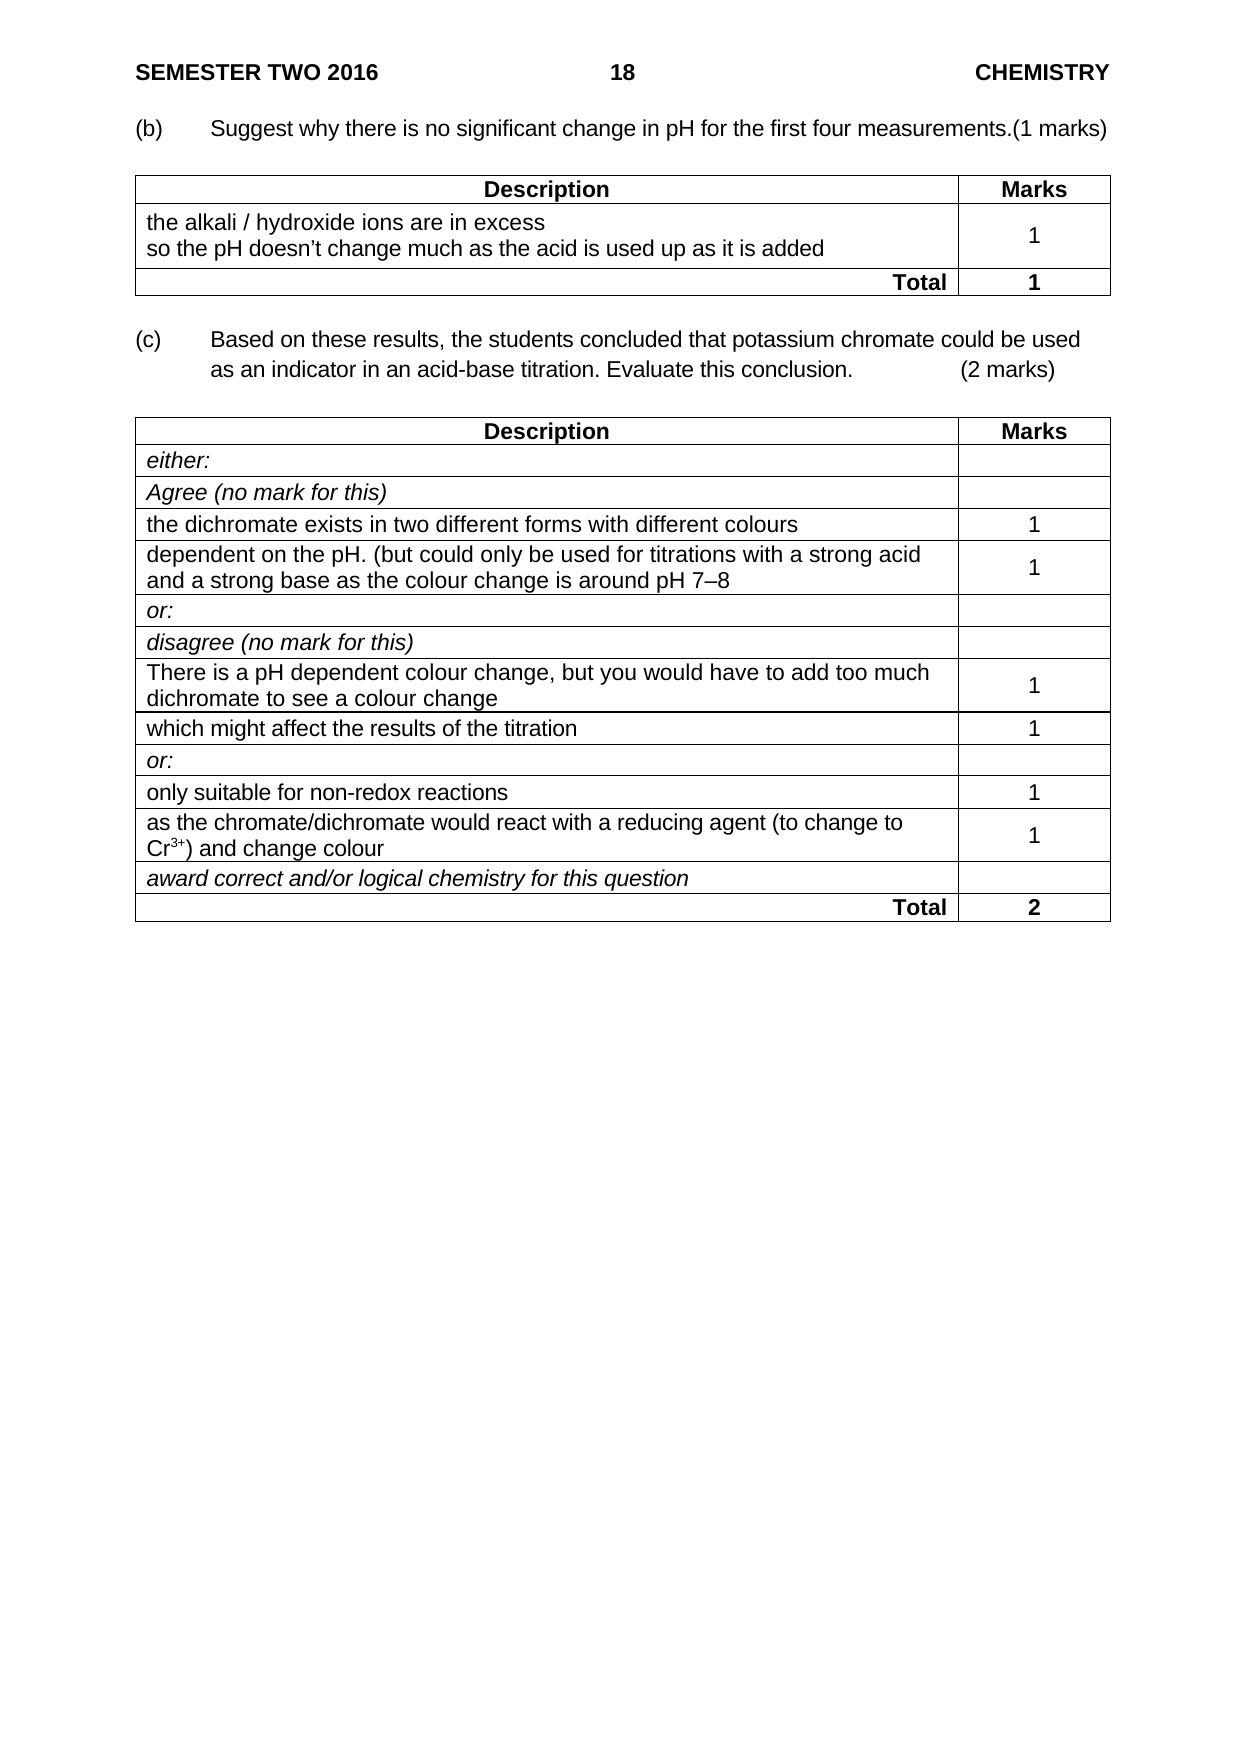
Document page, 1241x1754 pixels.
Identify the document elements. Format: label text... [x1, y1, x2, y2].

table_cell 1 [959, 509, 1110, 540]
table_cell only suitable for non-redox reactions [136, 776, 958, 807]
table_cell 2 [959, 894, 1110, 921]
table_cell the dichromate exists in two different forms with different colours [136, 509, 958, 540]
table_cell Total [136, 894, 958, 921]
table_cell disagree (no mark for this) [136, 627, 958, 658]
table_cell 1 [959, 713, 1110, 743]
table_cell [959, 627, 1110, 658]
list (b) Suggest why there is no significant change in pH for the first four measurements.(1 marks) [135, 114, 1108, 141]
table_cell or: [136, 595, 958, 626]
table_cell dependent on the pH. (but could only be used for titrations with a strong acid and a strong base as the colour change is around pH 7–8 [136, 541, 958, 594]
table_cell or: [136, 745, 958, 775]
table_header Marks [959, 418, 1110, 444]
table_cell 1 [959, 776, 1110, 807]
table_cell the alkali / hydroxide ions are in excess so the pH doesn’t change much as the acid is used up as it is added [136, 204, 958, 267]
table_header Marks [959, 176, 1110, 202]
table_cell award correct and/or logical chemistry for this question [136, 862, 958, 893]
table_cell which might affect the results of the titration [136, 713, 958, 743]
table_cell either: [136, 445, 958, 476]
table_cell Agree (no mark for this) [136, 477, 958, 508]
table_cell 1 [959, 204, 1110, 267]
table_cell 1 [959, 659, 1110, 711]
table_cell Total [136, 269, 958, 295]
table_cell There is a pH dependent colour change, but you would have to add too much dichromate to see a colour change [136, 659, 958, 711]
table_cell [959, 862, 1110, 893]
table_header Description [136, 176, 958, 202]
table_cell 1 [959, 269, 1110, 295]
table_cell [959, 595, 1110, 626]
table_cell as the chromate/dichromate would react with a reducing agent (to change to Cr3+) and change colour [136, 809, 958, 861]
table_cell [959, 745, 1110, 775]
table_cell 1 [959, 541, 1110, 594]
table_cell [959, 445, 1110, 476]
table_cell [959, 477, 1110, 508]
table_header Description [136, 418, 958, 444]
list (c) Based on these results, the students concluded that potassium chromate could be used as an indicator in an acid-base titration. Evaluate this conclusion. (2 marks) [135, 326, 1108, 383]
table_cell 1 [959, 809, 1110, 861]
